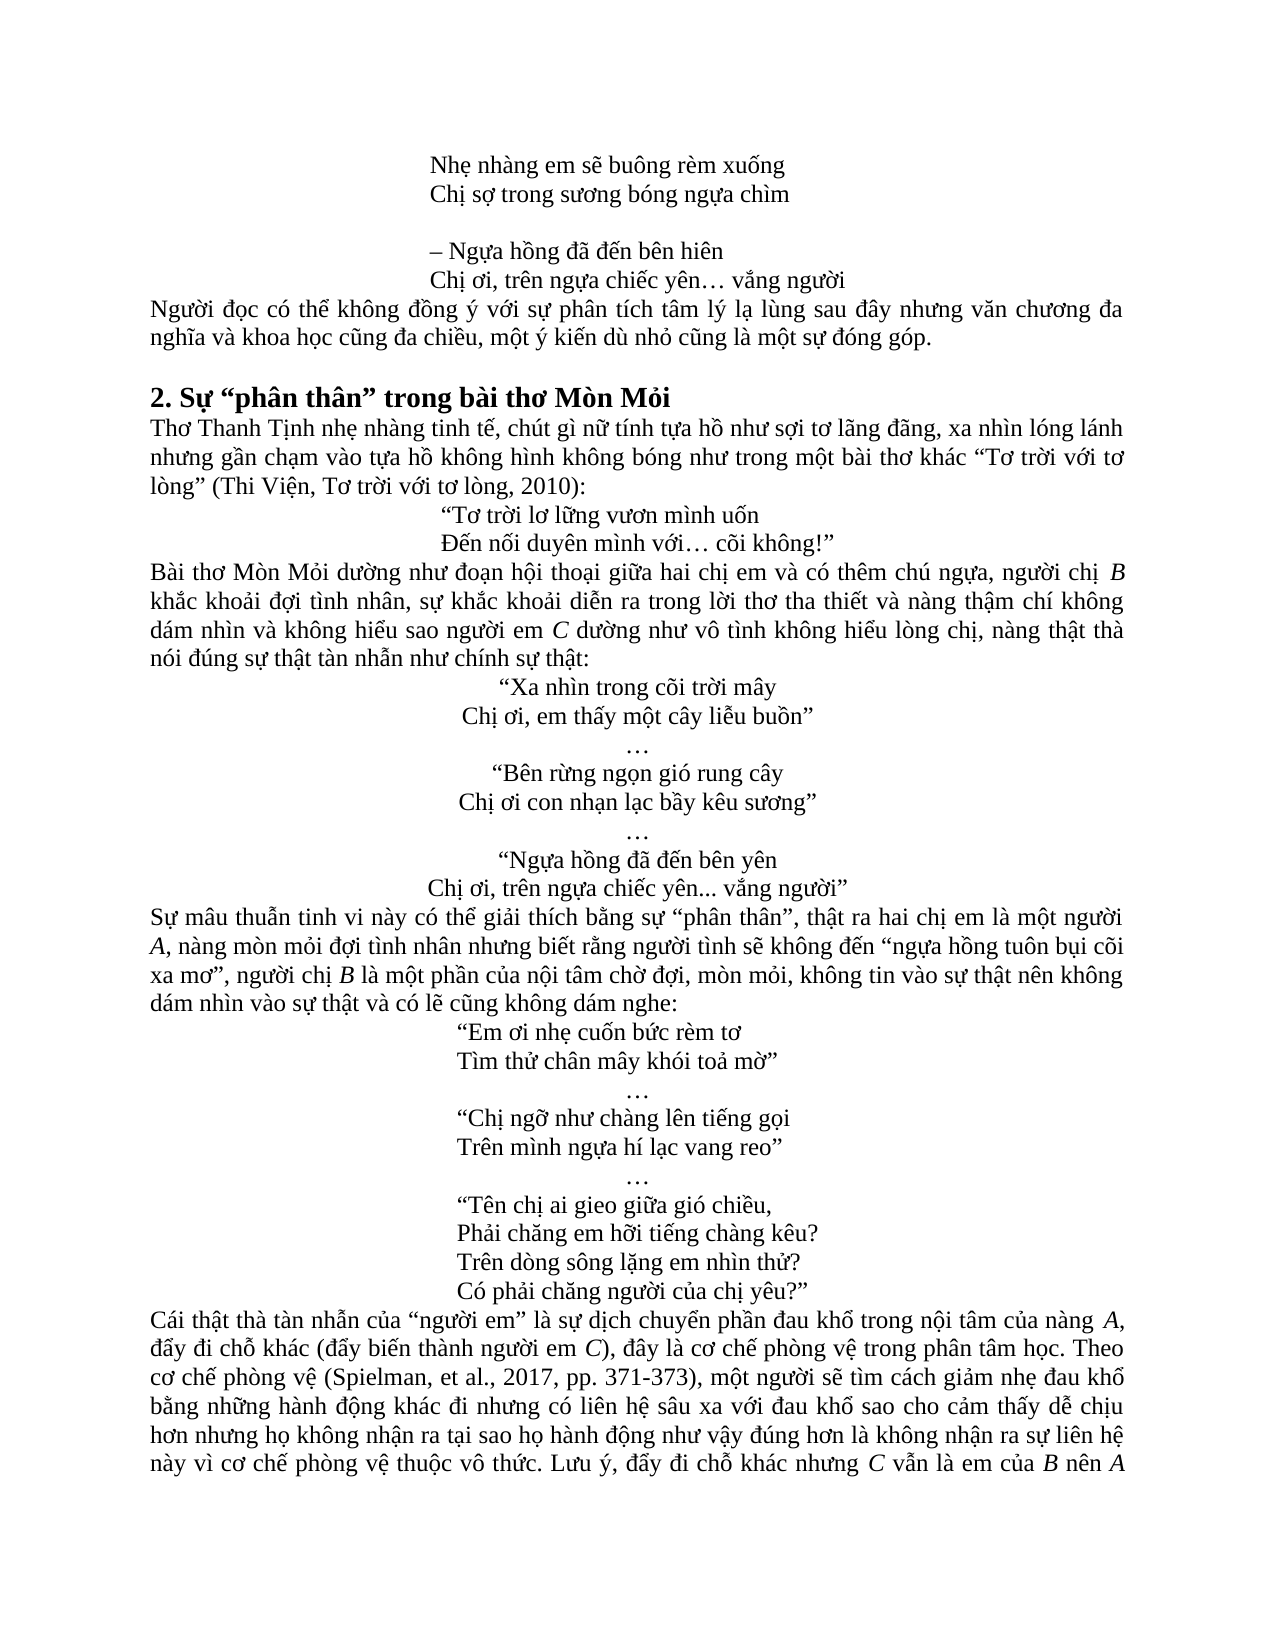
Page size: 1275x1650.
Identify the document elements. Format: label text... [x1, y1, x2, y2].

table_header “Em ơi nhẹ cuốn bức rèm tơ Tìm thử chân mây khói toả mờ” … “Chị ngỡ như chàng lên tiếng gọi Trên mình ngựa hí lạc vang reo” … “Tên chị ai gieo giữa gió chiều, Phải chăng em hỡi tiếng chàng kêu? Trên dòng sông lặng em nhìn thử? Có phải chăng người của chị yêu?” [445, 1017, 830, 1305]
text Sự mâu thuẫn tinh vi này có thể giải thích bằng sự “phân thân”, thật ra hai chị em là một người A, nàng mòn mỏi đợi tình nhân nhưng biết rằng người tình sẽ không đến “ngựa hồng tuôn bụi cõi xa mơ”, người chị B là một phần của nội tâm chờ đợi, mòn mỏi, không tin vào sự thật nên không dám nhìn vào sự thật và có lẽ cũng không dám nghe: [150, 902, 1125, 1017]
table_header “Xa nhìn trong cõi trời mây Chị ơi, em thấy một cây liễu buồn” … “Bên rừng ngọn gió rung cây Chị ơi con nhạn lạc bầy kêu sương” … “Ngựa hồng đã đến bên yên Chị ơi, trên ngựa chiếc yên... vắng người” [416, 672, 859, 902]
text Thơ Thanh Tịnh nhẹ nhàng tinh tế, chút gì nữ tính tựa hồ như sợi tơ lãng đãng, xa nhìn lóng lánh nhưng gần chạm vào tựa hồ không hình không bóng như trong một bài thơ khác “Tơ trời với tơ lòng” : [150, 413, 1125, 500]
text Bài thơ Mòn Mỏi dường như đoạn hội thoại giữa hai chị em và có thêm chú ngựa, người chị B khắc khoải đợi tình nhân, sự khắc khoải diễn ra trong lời thơ tha thiết và nàng thậm chí không dám nhìn và không hiểu sao người em C dường như vô tình không hiểu lòng chị, nàng thật thà nói đúng sự thật tàn nhẫn như chính sự thật: [150, 557, 1125, 672]
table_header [418, 150, 857, 294]
text Người đọc có thể không đồng ý với sự phân tích tâm lý lạ lùng sau đây nhưng văn chương đa nghĩa và khoa học cũng đa chiều, một ý kiến dù nhỏ cũng là một sự đóng góp. [150, 294, 1125, 351]
table_header “Tơ trời lơ lững vươn mình uốn Đến nối duyên mình với… cõi không!” [429, 500, 846, 557]
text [150, 1305, 1125, 1477]
text 2. Sự “phân thân” trong bài thơ Mòn Mỏi [150, 380, 1125, 413]
